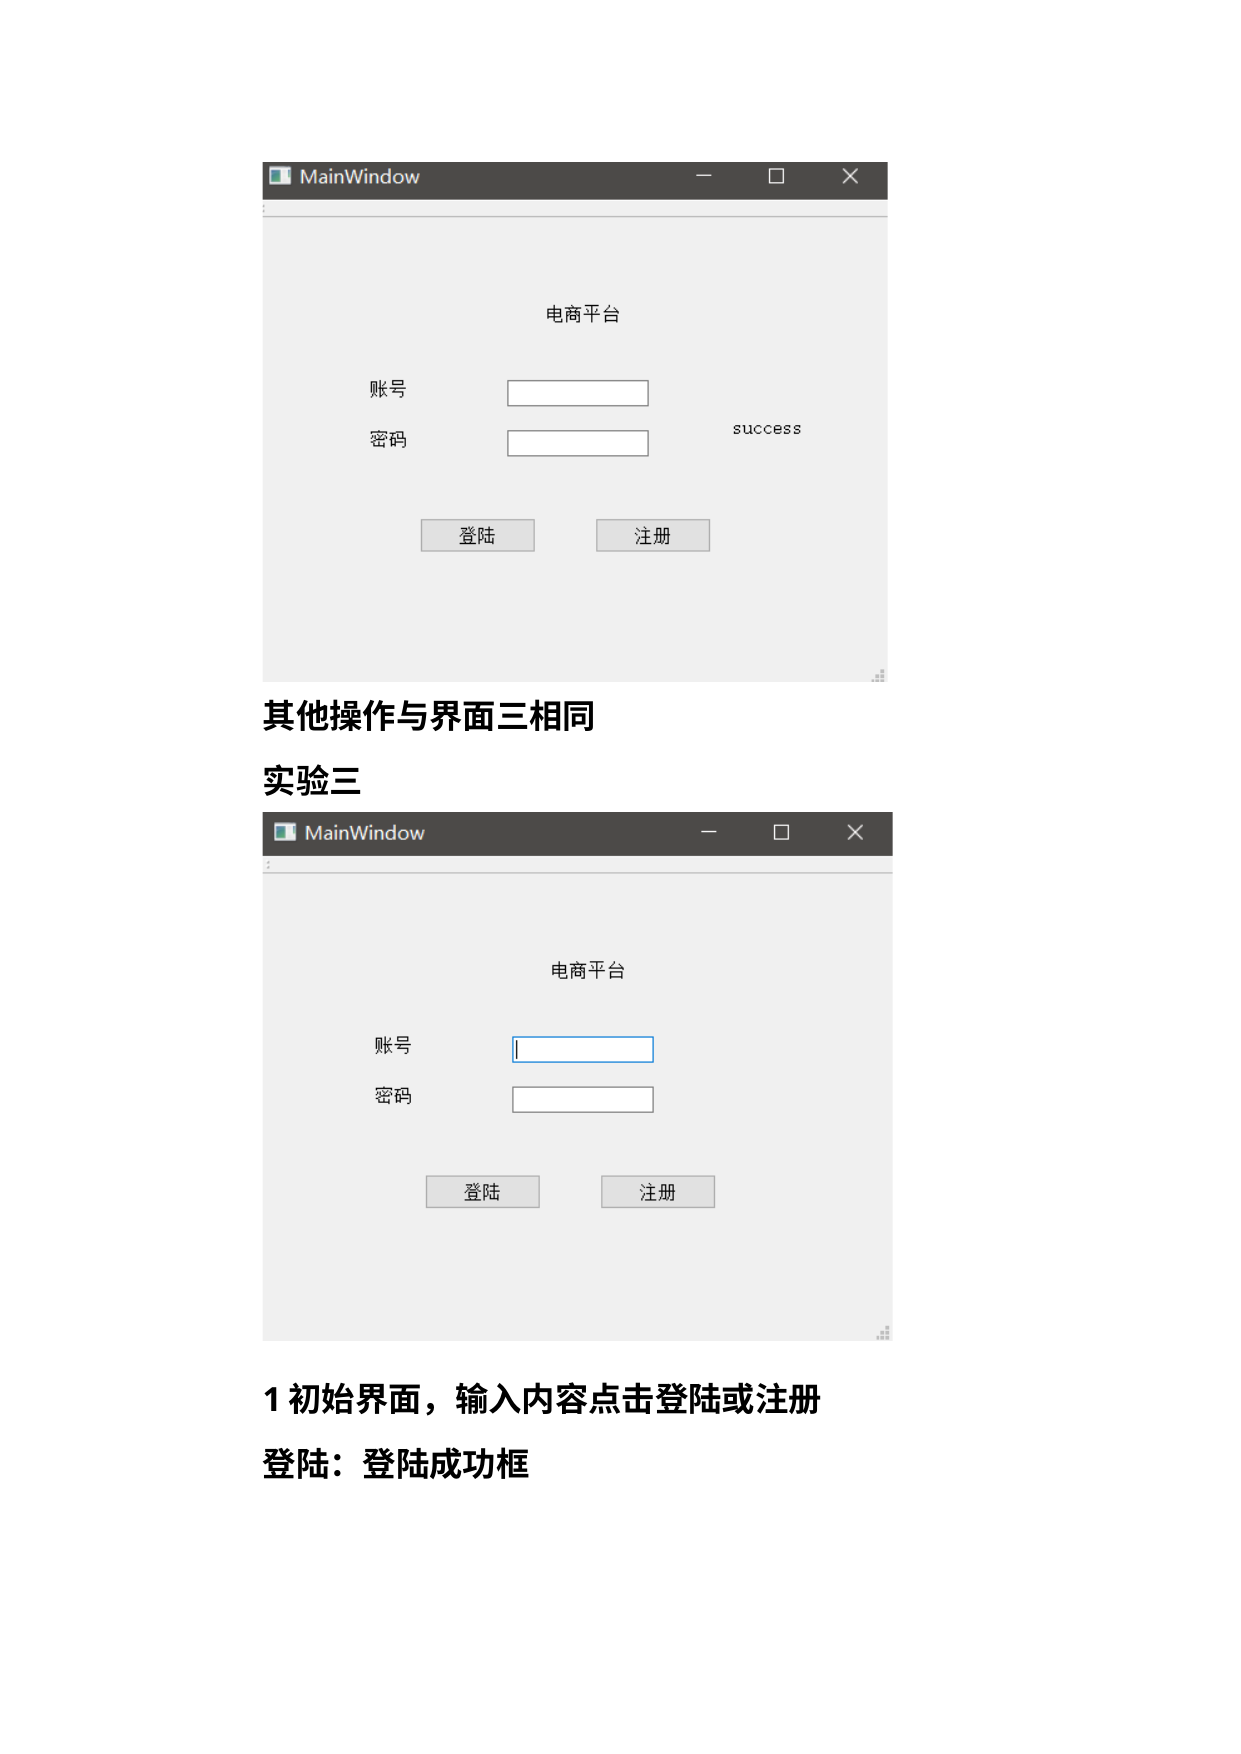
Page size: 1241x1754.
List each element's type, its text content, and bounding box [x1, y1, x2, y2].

list 实验三 [262, 747, 1053, 812]
picture [262, 162, 888, 682]
list 其他操作与界面三相同 [262, 682, 1053, 747]
list 登陆：登陆成功框 [262, 1429, 1053, 1494]
list 1初始界面，输入内容点击登陆或注册 [262, 1364, 1053, 1429]
picture [262, 812, 893, 1341]
